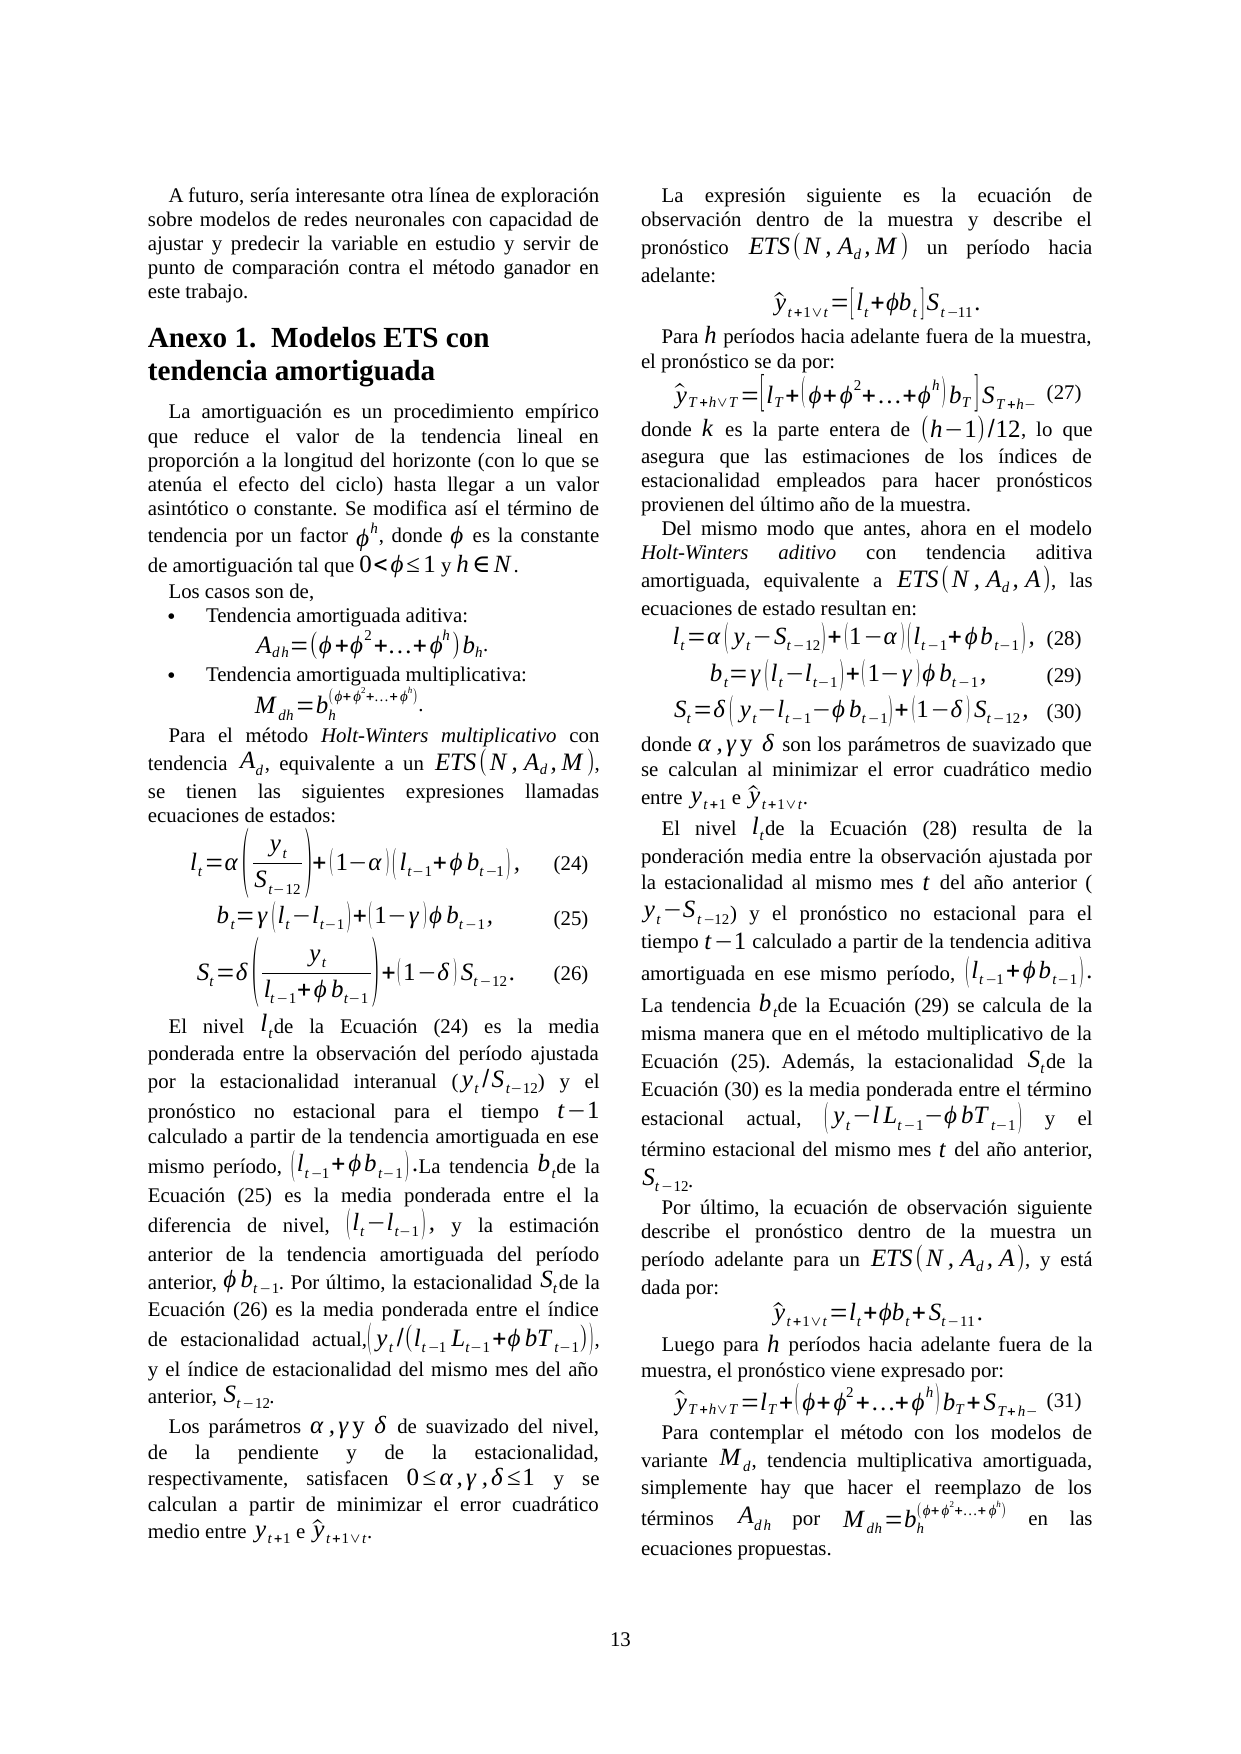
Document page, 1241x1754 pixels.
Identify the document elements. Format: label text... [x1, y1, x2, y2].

text Los casos son de, [148, 578, 599, 603]
table_header [148, 827, 542, 900]
table_header (28) [1035, 620, 1092, 657]
table_header [641, 1382, 1035, 1420]
table_header (27) [1035, 374, 1092, 414]
text donde son los parámetros de suavizado que se calculan al minimizar el error cuadrático medio entre e . [641, 730, 1093, 813]
table_cell [148, 900, 542, 937]
table_header . [148, 627, 599, 662]
list Tendencia amortiguada multiplicativa: [168, 662, 599, 686]
text La amortiguación es un procedimiento empírico que reduce el valor de la tendencia lineal en proporción a la longitud del horizonte (con lo que se atenúa el efecto del ciclo) hasta llegar a un valor asintótico o constante. Se modifica así el término de tendencia por un factor , donde es la constante de amortiguación tal que y . [148, 399, 599, 578]
text Del mismo modo que antes, ahora en el modelo Holt-Winters aditivo con tendencia aditiva amortiguada, equivalente a , las ecuaciones de estado resultan en: [641, 516, 1093, 620]
table_cell [641, 657, 1035, 693]
table_header [641, 620, 1035, 657]
text Anexo 1. Modelos ETS con tendencia amortiguada [148, 320, 599, 387]
text A futuro, sería interesante otra línea de exploración sobre modelos de redes neuronales con capacidad de ajustar y predecir la variable en estudio y servir de punto de comparación contra el método ganador en este trabajo. [148, 183, 599, 303]
table_header [641, 287, 1092, 322]
text Luego para períodos hacia adelante fuera de la muestra, el pronóstico viene expresado por: [641, 1330, 1093, 1382]
table_header (24) [542, 827, 599, 900]
table_header (31) [1035, 1382, 1092, 1420]
table_header [641, 1299, 1092, 1330]
text La expresión siguiente es la ecuación de observación dentro de la muestra y describe el pronóstico un período hacia adelante: [641, 183, 1093, 287]
text Para contemplar el método con los modelos de variante , tendencia multiplicativa amortiguada, simplemente hay que hacer el reemplazo de los términos por en las ecuaciones propuestas. [641, 1420, 1093, 1560]
table_header [641, 374, 1035, 414]
text Para períodos hacia adelante fuera de la muestra, el pronóstico se da por: [641, 322, 1093, 373]
table_header . [148, 686, 599, 723]
table_cell (25) [542, 900, 599, 937]
table_cell (26) [542, 937, 599, 1010]
text donde es la parte entera de , lo que asegura que las estimaciones de los índices de estacionalidad empleados para hacer pronósticos provienen del último año de la muestra. [641, 414, 1093, 516]
table_cell [148, 937, 542, 1010]
text El nivel de la Ecuación (28) resulta de la ponderación media entre la observación ajustada por la estacionalidad al mismo mes del año anterior () y el pronóstico no estacional para el tiempo calculado a partir de la tendencia aditiva amortiguada en ese mismo período, La tendencia de la Ecuación (29) se calcula de la misma manera que en el método multiplicativo de la Ecuación (25). Además, la estacionalidad de la Ecuación (30) es la media ponderada entre el término estacional actual, y el término estacional del mismo mes del año anterior,. [641, 813, 1093, 1195]
text El nivel de la Ecuación (24) es la media ponderada entre la observación del período ajustada por la estacionalidad interanual () y el pronóstico no estacional para el tiempo calculado a partir de la tendencia amortiguada en ese mismo período, La tendencia de la Ecuación (25) es la media ponderada entre el la diferencia de nivel, y la estimación anterior de la tendencia amortiguada del período anterior, . Por último, la estacionalidad de la Ecuación (26) es la media ponderada entre el índice de estacionalidad actual,, y el índice de estacionalidad del mismo mes del año anterior, . [148, 1010, 599, 1412]
table_cell (29) [1035, 657, 1092, 693]
text Por último, la ecuación de observación siguiente describe el pronóstico dentro de la muestra un período adelante para un , y está dada por: [641, 1195, 1093, 1299]
text Los parámetros de suavizado del nivel, de la pendiente y de la estacionalidad, respectivamente, satisfacen y se calculan a partir de minimizar el error cuadrático medio entre e . [148, 1412, 599, 1547]
text Para el método Holt-Winters multiplicativo con tendencia , equivalente a un , se tienen las siguientes expresiones llamadas ecuaciones de estados: [148, 723, 599, 827]
table_cell (30) [1035, 693, 1092, 730]
table_cell [641, 693, 1035, 730]
list Tendencia amortiguada aditiva: [168, 603, 599, 627]
